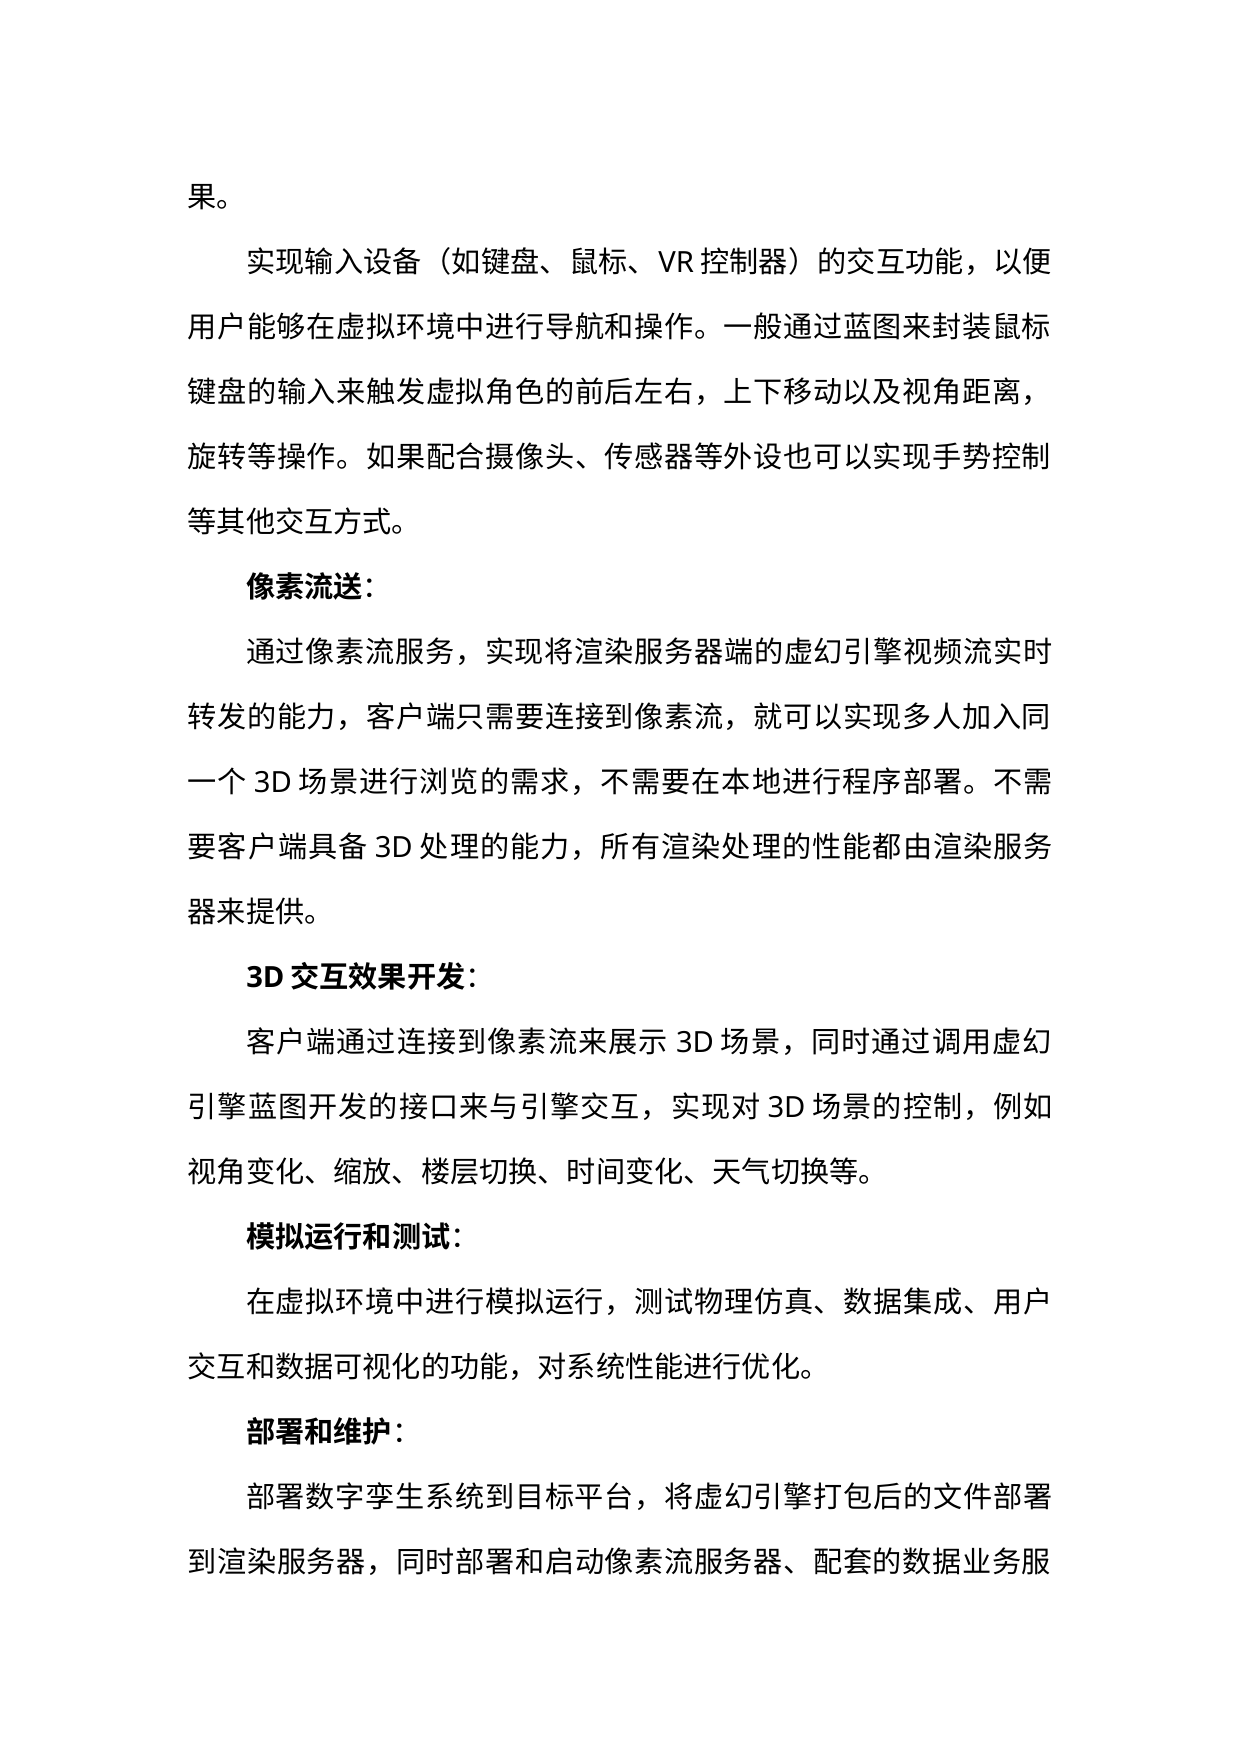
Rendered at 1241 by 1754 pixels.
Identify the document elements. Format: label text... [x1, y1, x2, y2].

text 通过像素流服务，实现将渲染服务器端的虚幻引擎视频流实时转发的能力，客户端只需要连接到像素流，就可以实现多人加入同一个3D场景进行浏览的需求，不需要在本地进行程序部署。不需要客户端具备3D处理的能力，所有渲染处理的性能都由渲染服务器来提供。 [187, 617, 1053, 942]
text 部署和维护： [187, 1397, 1053, 1462]
text 客户端通过连接到像素流来展示3D场景，同时通过调用虚幻引擎蓝图开发的接口来与引擎交互，实现对3D场景的控制，例如视角变化、缩放、楼层切换、时间变化、天气切换等。 [187, 1007, 1053, 1202]
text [187, 1462, 1053, 1592]
text 像素流送： [187, 552, 1053, 617]
text 实现输入设备（如键盘、鼠标、VR控制器）的交互功能，以便用户能够在虚拟环境中进行导航和操作。一般通过蓝图来封装鼠标键盘的输入来触发虚拟角色的前后左右，上下移动以及视角距离，旋转等操作。如果配合摄像头、传感器等外设也可以实现手势控制等其他交互方式。 [187, 227, 1053, 552]
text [187, 162, 1053, 227]
text 模拟运行和测试： [187, 1202, 1053, 1267]
text 3D交互效果开发： [187, 942, 1053, 1007]
text 在虚拟环境中进行模拟运行，测试物理仿真、数据集成、用户交互和数据可视化的功能，对系统性能进行优化。 [187, 1267, 1053, 1397]
